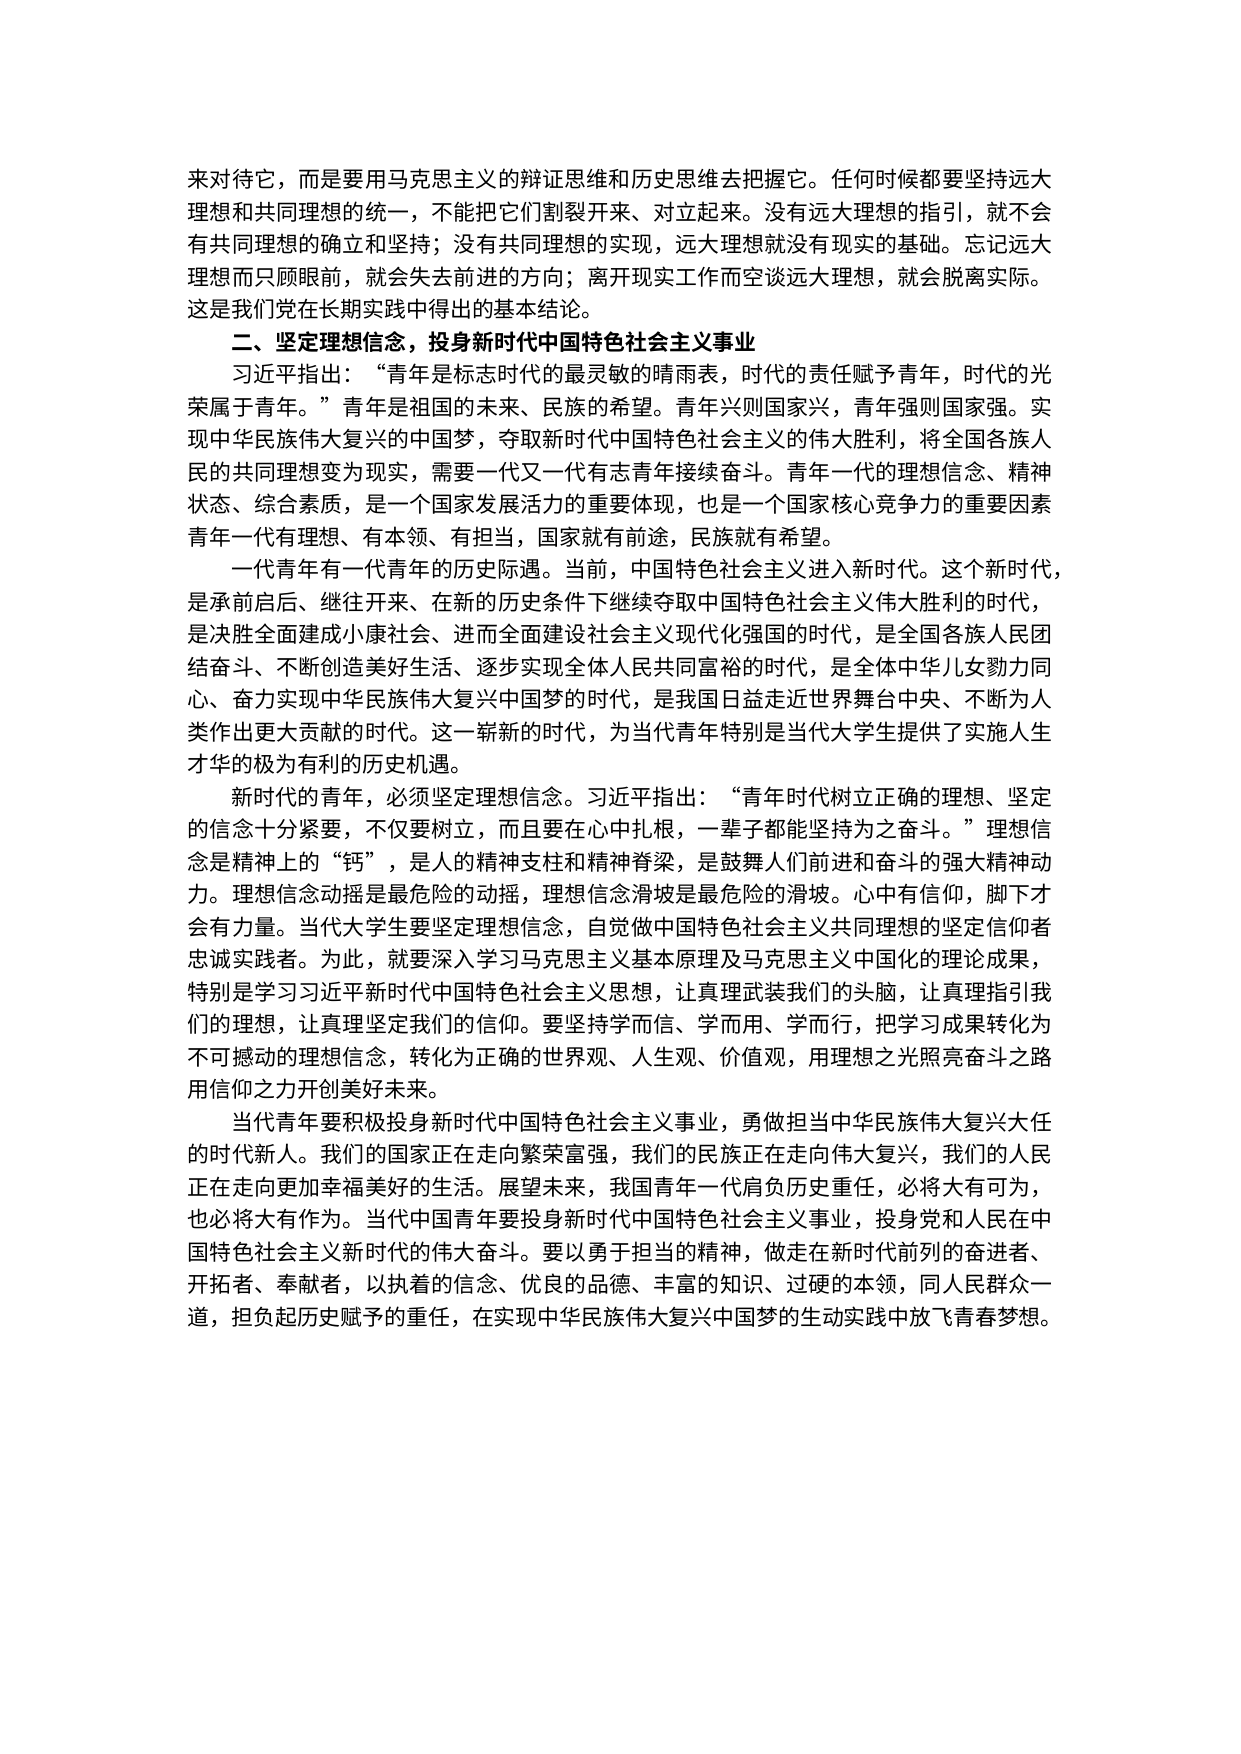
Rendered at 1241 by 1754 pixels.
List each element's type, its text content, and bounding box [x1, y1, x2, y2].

text 当代青年要积极投身新时代中国特色社会主义事业，勇做担当中华民族伟大复兴大任的时代新人。我们的国家正在走向繁荣富强，我们的民族正在走向伟大复兴，我们的人民正在走向更加幸福美好的生活。展望未来，我国青年一代肩负历史重任，必将大有可为，也必将大有作为。当代中国青年要投身新时代中国特色社会主义事业，投身党和人民在中国特色社会主义新时代的伟大奋斗。要以勇于担当的精神，做走在新时代前列的奋进者、开拓者、奉献者，以执着的信念、优良的品德、丰富的知识、过硬的本领，同人民群众一道，担负起历史赋予的重任，在实现中华民族伟大复兴中国梦的生动实践中放飞青春梦想。 [187, 1104, 1053, 1332]
text 新时代的青年，必须坚定理想信念。习近平指出：“青年时代树立正确的理想、坚定的信念十分紧要，不仅要树立，而且要在心中扎根，一辈子都能坚持为之奋斗。”理想信念是精神上的“钙”，是人的精神支柱和精神脊梁，是鼓舞人们前进和奋斗的强大精神动力。理想信念动摇是最危险的动摇，理想信念滑坡是最危险的滑坡。心中有信仰，脚下才会有力量。当代大学生要坚定理想信念，自觉做中国特色社会主义共同理想的坚定信仰者、忠诚实践者。为此，就要深入学习马克思主义基本原理及马克思主义中国化的理论成果，特别是学习习近平新时代中国特色社会主义思想，让真理武装我们的头脑，让真理指引我们的理想，让真理坚定我们的信仰。要坚持学而信、学而用、学而行，把学习成果转化为不可撼动的理想信念，转化为正确的世界观、人生观、价值观，用理想之光照亮奋斗之路，用信仰之力开创美好未来。 [187, 779, 1053, 1104]
text 二、坚定理想信念，投身新时代中国特色社会主义事业 [187, 324, 1053, 357]
text 一代青年有一代青年的历史际遇。当前，中国特色社会主义进入新时代。这个新时代，是承前启后、继往开来、在新的历史条件下继续夺取中国特色社会主义伟大胜利的时代，是决胜全面建成小康社会、进而全面建设社会主义现代化强国的时代，是全国各族人民团结奋斗、不断创造美好生活、逐步实现全体人民共同富裕的时代，是全体中华儿女勠力同心、奋力实现中华民族伟大复兴中国梦的时代，是我国日益走近世界舞台中央、不断为人类作出更大贡献的时代。这一崭新的时代，为当代青年特别是当代大学生提供了实施人生才华的极为有利的历史机遇。 [187, 552, 1053, 779]
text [187, 162, 1053, 324]
text 习近平指出：“青年是标志时代的最灵敏的晴雨表，时代的责任赋予青年，时代的光荣属于青年。”青年是祖国的未来、民族的希望。青年兴则国家兴，青年强则国家强。实现中华民族伟大复兴的中国梦，夺取新时代中国特色社会主义的伟大胜利，将全国各族人民的共同理想变为现实，需要一代又一代有志青年接续奋斗。青年一代的理想信念、精神状态、综合素质，是一个国家发展活力的重要体现，也是一个国家核心竞争力的重要因素。青年一代有理想、有本领、有担当，国家就有前途，民族就有希望。 [187, 357, 1053, 552]
